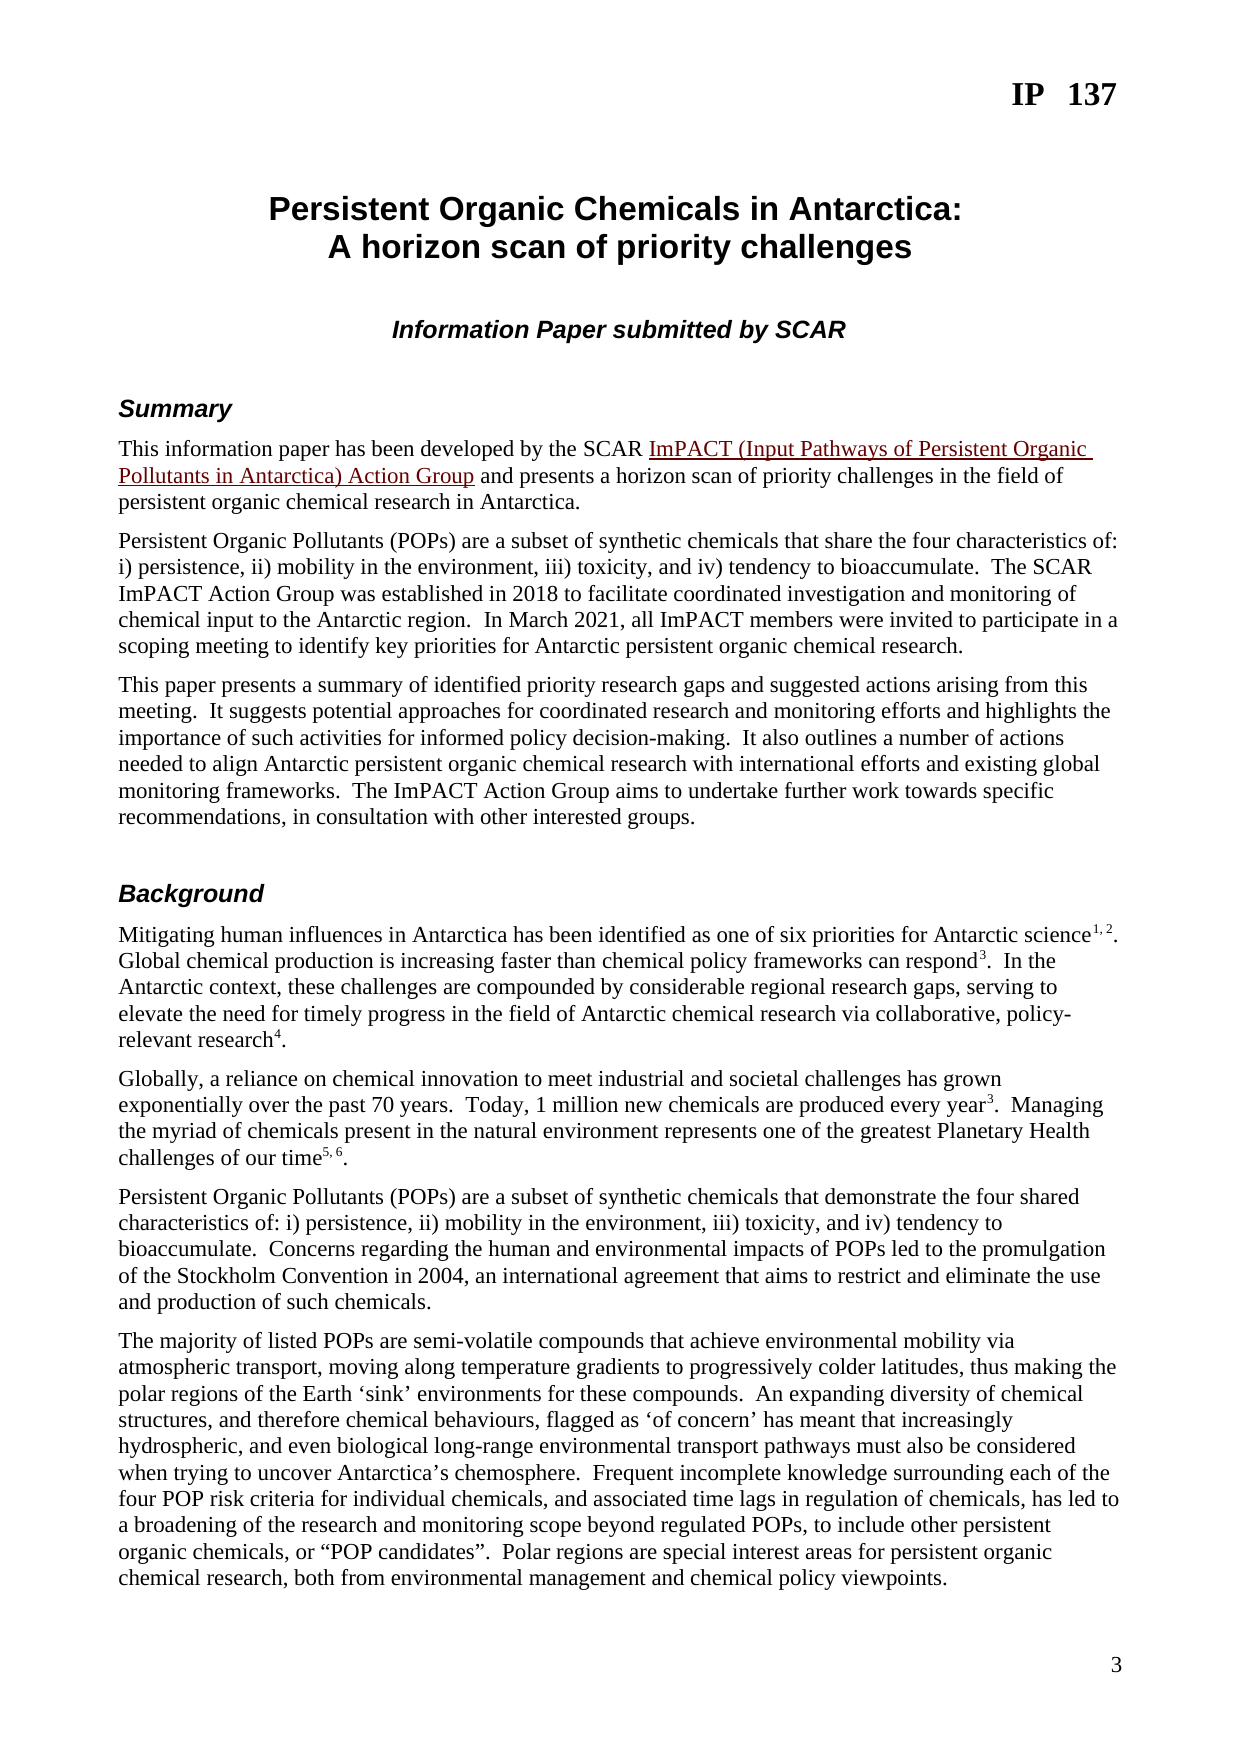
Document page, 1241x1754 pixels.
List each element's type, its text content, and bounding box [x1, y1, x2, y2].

text Persistent Organic Pollutants (POPs) are a subset of synthetic chemicals that demonstrate the four shared characteristics of: i) persistence, ii) mobility in the environment, iii) toxicity, and iv) tendency to bioaccumulate. Concerns regarding the human and environmental impacts of POPs led to the promulgation of the Stockholm Convention in 2004, an international agreement that aims to restrict and eliminate the use and production of such chemicals. [118, 1183, 1122, 1314]
subtitle Persistent Organic Chemicals in Antarctica: A horizon scan of priority challenges [118, 188, 1122, 265]
text This paper presents a summary of identified priority research gaps and suggested actions arising from this meeting. It suggests potential approaches for coordinated research and monitoring efforts and highlights the importance of such activities for informed policy decision-making. It also outlines a number of actions needed to align Antarctic persistent organic chemical research with international efforts and existing global monitoring frameworks. The ImPACT Action Group aims to undertake further work towards specific recommendations, in consultation with other interested groups. [118, 671, 1122, 829]
text Persistent Organic Pollutants (POPs) are a subset of synthetic chemicals that share the four characteristics of: i) persistence, ii) mobility in the environment, iii) toxicity, and iv) tendency to bioaccumulate. The SCAR ImPACT Action Group was established in 2018 to facilitate coordinated investigation and monitoring of chemical input to the Antarctic region. In March 2021, all ImPACT members were invited to participate in a scoping meeting to identify key priorities for Antarctic persistent organic chemical research. [118, 527, 1122, 659]
subtitle Information Paper submitted by SCAR [118, 315, 1122, 344]
text Mitigating human influences in Antarctica has been identified as one of six priorities for Antarctic science1, 2. Global chemical production is increasing faster than chemical policy frameworks can respond3. In the Antarctic context, these challenges are compounded by considerable regional research gaps, serving to elevate the need for timely progress in the field of Antarctic chemical research via collaborative, policy-relevant research4. [118, 921, 1122, 1052]
text The majority of listed POPs are semi-volatile compounds that achieve environmental mobility via atmospheric transport, moving along temperature gradients to progressively colder latitudes, thus making the polar regions of the Earth ‘sink’ environments for these compounds. An expanding diversity of chemical structures, and therefore chemical behaviours, flagged as ‘of concern’ has meant that increasingly hydrospheric, and even biological long-range environmental transport pathways must also be considered when trying to uncover Antarctica’s chemosphere. Frequent incomplete knowledge surrounding each of the four POP risk criteria for individual chemicals, and associated time lags in regulation of chemicals, has led to a broadening of the research and monitoring scope beyond regulated POPs, to include other persistent organic chemicals, or “POP candidates”. Polar regions are special interest areas for persistent organic chemical research, both from environmental management and chemical policy viewpoints. [118, 1327, 1122, 1591]
text This information paper has been developed by the SCAR ImPACT (Input Pathways of Persistent Organic Pollutants in Antarctica) Action Group and presents a horizon scan of priority challenges in the field of persistent organic chemical research in Antarctica. [118, 435, 1122, 514]
text Globally, a reliance on chemical innovation to meet industrial and societal challenges has grown exponentially over the past 70 years. Today, 1 million new chemicals are produced every year3. Managing the myriad of chemicals present in the natural environment represents one of the greatest Planetary Health challenges of our time5, 6. [118, 1065, 1122, 1170]
subtitle Background [118, 879, 1122, 908]
subtitle Summary [118, 394, 1122, 423]
